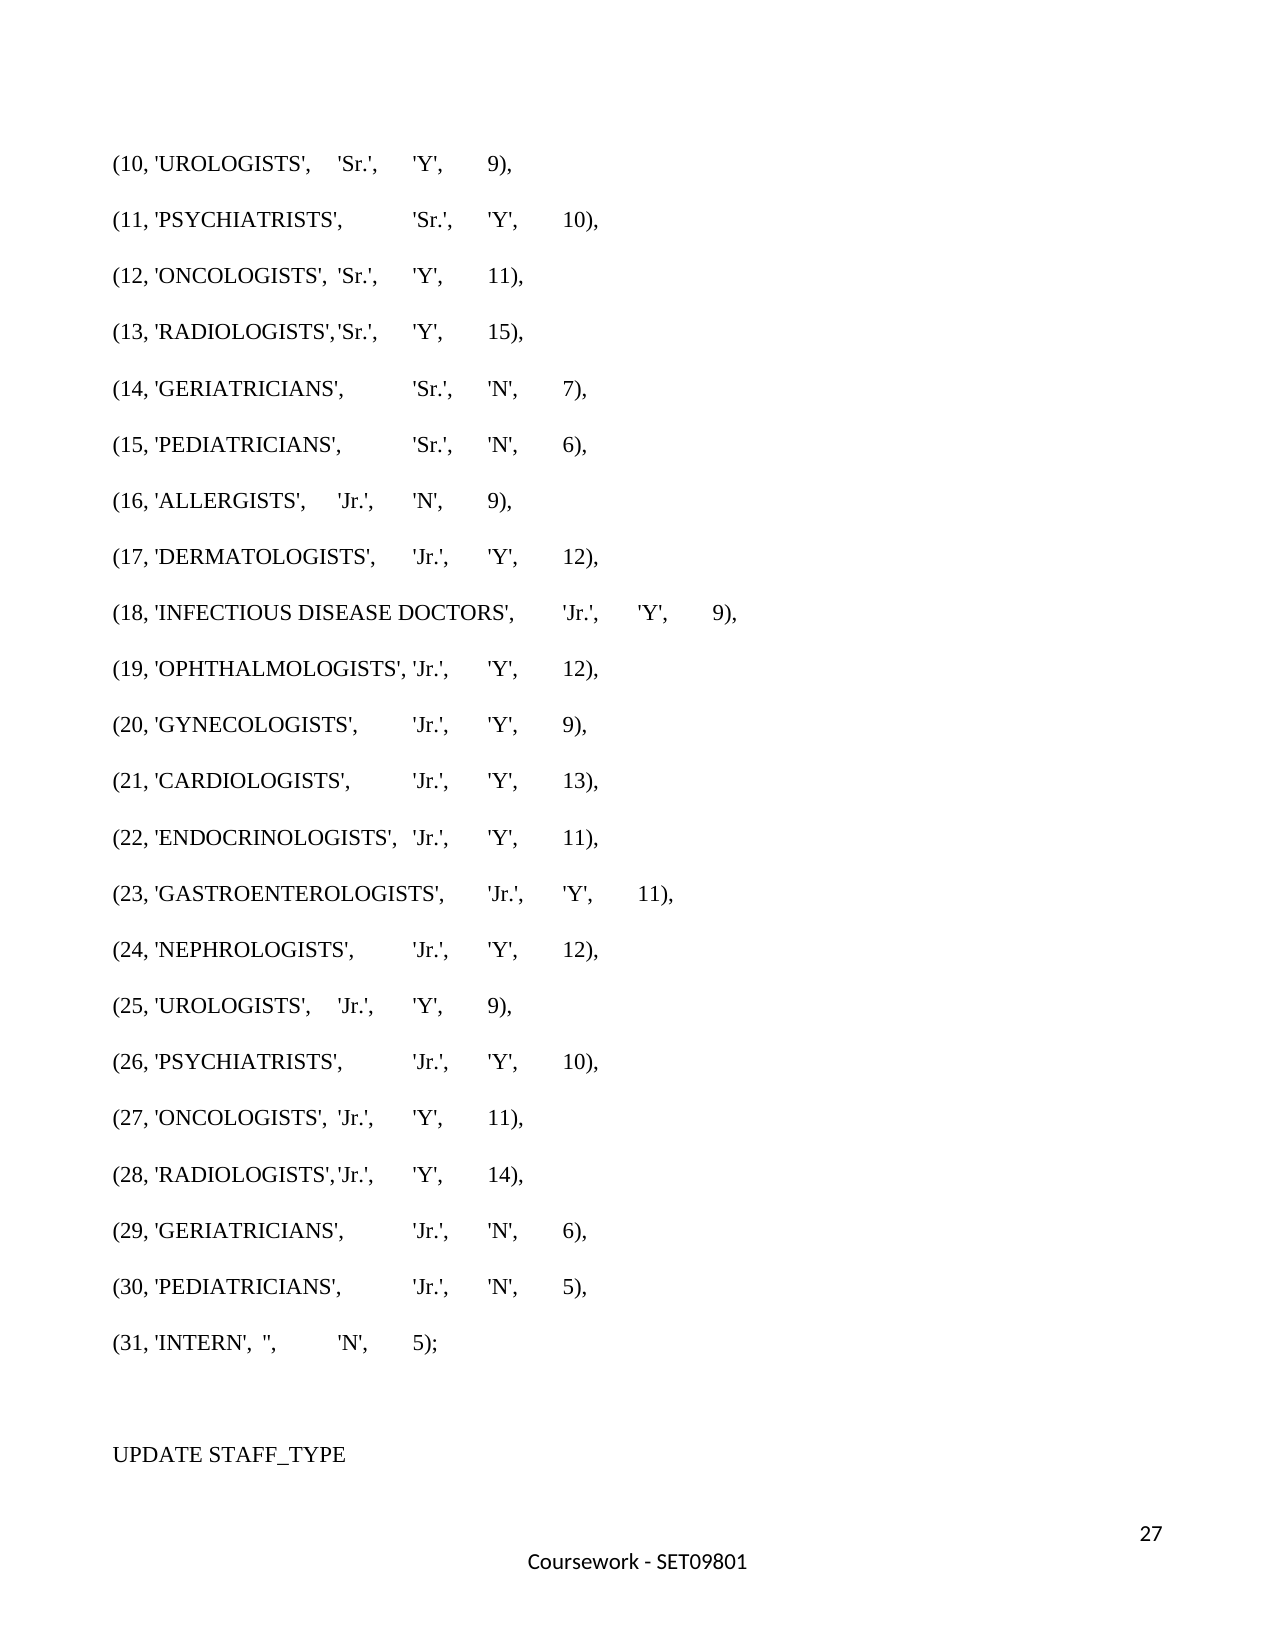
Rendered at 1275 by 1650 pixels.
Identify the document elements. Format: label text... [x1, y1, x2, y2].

text (19, 'OPHTHALMOLOGISTS', 'Jr.', 'Y', 12), [112, 655, 1162, 682]
text (28, 'RADIOLOGISTS', 'Jr.', 'Y', 14), [112, 1161, 1162, 1187]
text UPDATE STAFF_TYPE [112, 1441, 1162, 1468]
text (26, 'PSYCHIATRISTS', 'Jr.', 'Y', 10), [112, 1048, 1162, 1075]
text (29, 'GERIATRICIANS', 'Jr.', 'N', 6), [112, 1217, 1162, 1243]
text (11, 'PSYCHIATRISTS', 'Sr.', 'Y', 10), [112, 206, 1162, 232]
text (10, 'UROLOGISTS', 'Sr.', 'Y', 9), [112, 150, 1162, 176]
text (18, 'INFECTIOUS DISEASE DOCTORS', 'Jr.', 'Y', 9), [112, 599, 1162, 626]
text (21, 'CARDIOLOGISTS', 'Jr.', 'Y', 13), [112, 768, 1162, 794]
text (12, 'ONCOLOGISTS', 'Sr.', 'Y', 11), [112, 262, 1162, 289]
text (31, 'INTERN', '', 'N', 5); [112, 1329, 1162, 1355]
text (30, 'PEDIATRICIANS', 'Jr.', 'N', 5), [112, 1273, 1162, 1299]
text (24, 'NEPHROLOGISTS', 'Jr.', 'Y', 12), [112, 936, 1162, 962]
text (16, 'ALLERGISTS', 'Jr.', 'N', 9), [112, 487, 1162, 513]
text (17, 'DERMATOLOGISTS', 'Jr.', 'Y', 12), [112, 543, 1162, 569]
text (14, 'GERIATRICIANS', 'Sr.', 'N', 7), [112, 374, 1162, 401]
text (22, 'ENDOCRINOLOGISTS', 'Jr.', 'Y', 11), [112, 824, 1162, 850]
text (25, 'UROLOGISTS', 'Jr.', 'Y', 9), [112, 992, 1162, 1018]
text (20, 'GYNECOLOGISTS', 'Jr.', 'Y', 9), [112, 711, 1162, 738]
text (23, 'GASTROENTEROLOGISTS', 'Jr.', 'Y', 11), [112, 880, 1162, 906]
text (13, 'RADIOLOGISTS', 'Sr.', 'Y', 15), [112, 318, 1162, 345]
text (27, 'ONCOLOGISTS', 'Jr.', 'Y', 11), [112, 1104, 1162, 1131]
text (15, 'PEDIATRICIANS', 'Sr.', 'N', 6), [112, 431, 1162, 457]
